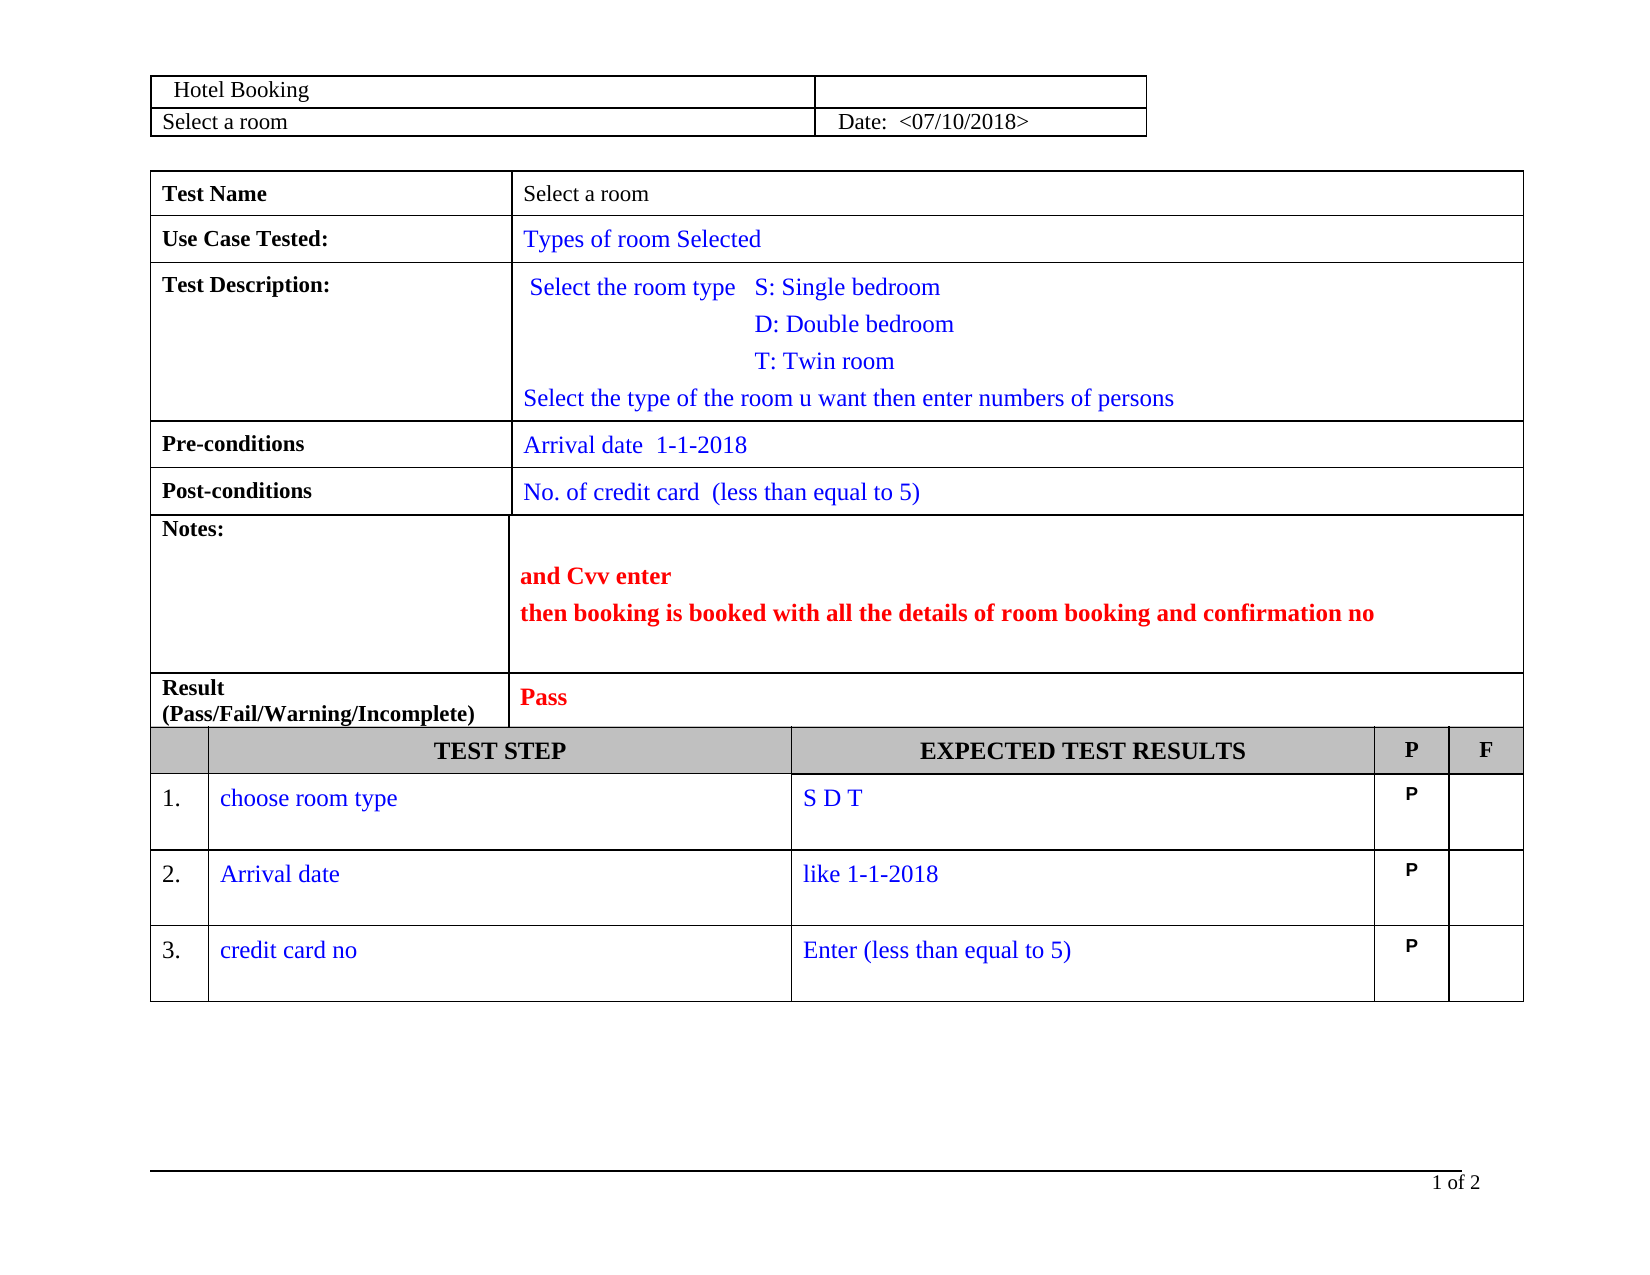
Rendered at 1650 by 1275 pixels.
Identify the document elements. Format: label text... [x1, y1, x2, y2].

table_cell Enter (less than equal to 5) [792, 926, 1374, 1001]
table_cell S D T [792, 775, 1374, 849]
table_cell P [1375, 775, 1448, 849]
table_cell [151, 926, 208, 1001]
table_cell and Cvv enter then booking is booked with all the details of room booking and confirmation no [510, 516, 1523, 672]
table_cell Notes: [151, 516, 508, 672]
table_cell Types of room Selected [513, 216, 1523, 262]
table_cell P [1375, 728, 1448, 773]
table_cell [151, 851, 208, 925]
table_cell choose room type [209, 774, 791, 849]
table_cell Use Case Tested: [151, 216, 511, 262]
table_cell Post-conditions [151, 468, 511, 514]
table_cell [151, 774, 208, 849]
table_cell Test Description: [151, 263, 511, 420]
table_cell Pass [510, 674, 1523, 726]
table_cell credit card no [209, 926, 791, 1001]
table_cell Result (Pass/Fail/Warning/Incomplete) [151, 674, 508, 726]
table_cell Arrival date [209, 851, 791, 925]
table_cell P [1375, 851, 1448, 925]
table_cell like 1-1-2018 [792, 851, 1374, 925]
table_header Test Name [151, 172, 511, 215]
table_cell F [1450, 728, 1523, 773]
table_cell Select the room type S: Single bedroom D: Double bedroom T: Twin room Select the type of the room u want then enter numbers of persons [513, 263, 1523, 420]
table_cell TEST STEP [209, 728, 791, 773]
table_cell [1450, 775, 1523, 849]
table_cell Arrival date 1-1-2018 [513, 422, 1523, 467]
table_header Select a room [513, 172, 1523, 215]
table_cell [151, 728, 208, 773]
table_cell No. of credit card (less than equal to 5) [513, 468, 1523, 514]
table_cell [1450, 851, 1523, 925]
table_cell Pre-conditions [151, 422, 511, 467]
table_cell EXPECTED TEST RESULTS [792, 728, 1374, 773]
table_cell P [1375, 926, 1448, 1001]
table_cell [1450, 926, 1523, 1001]
